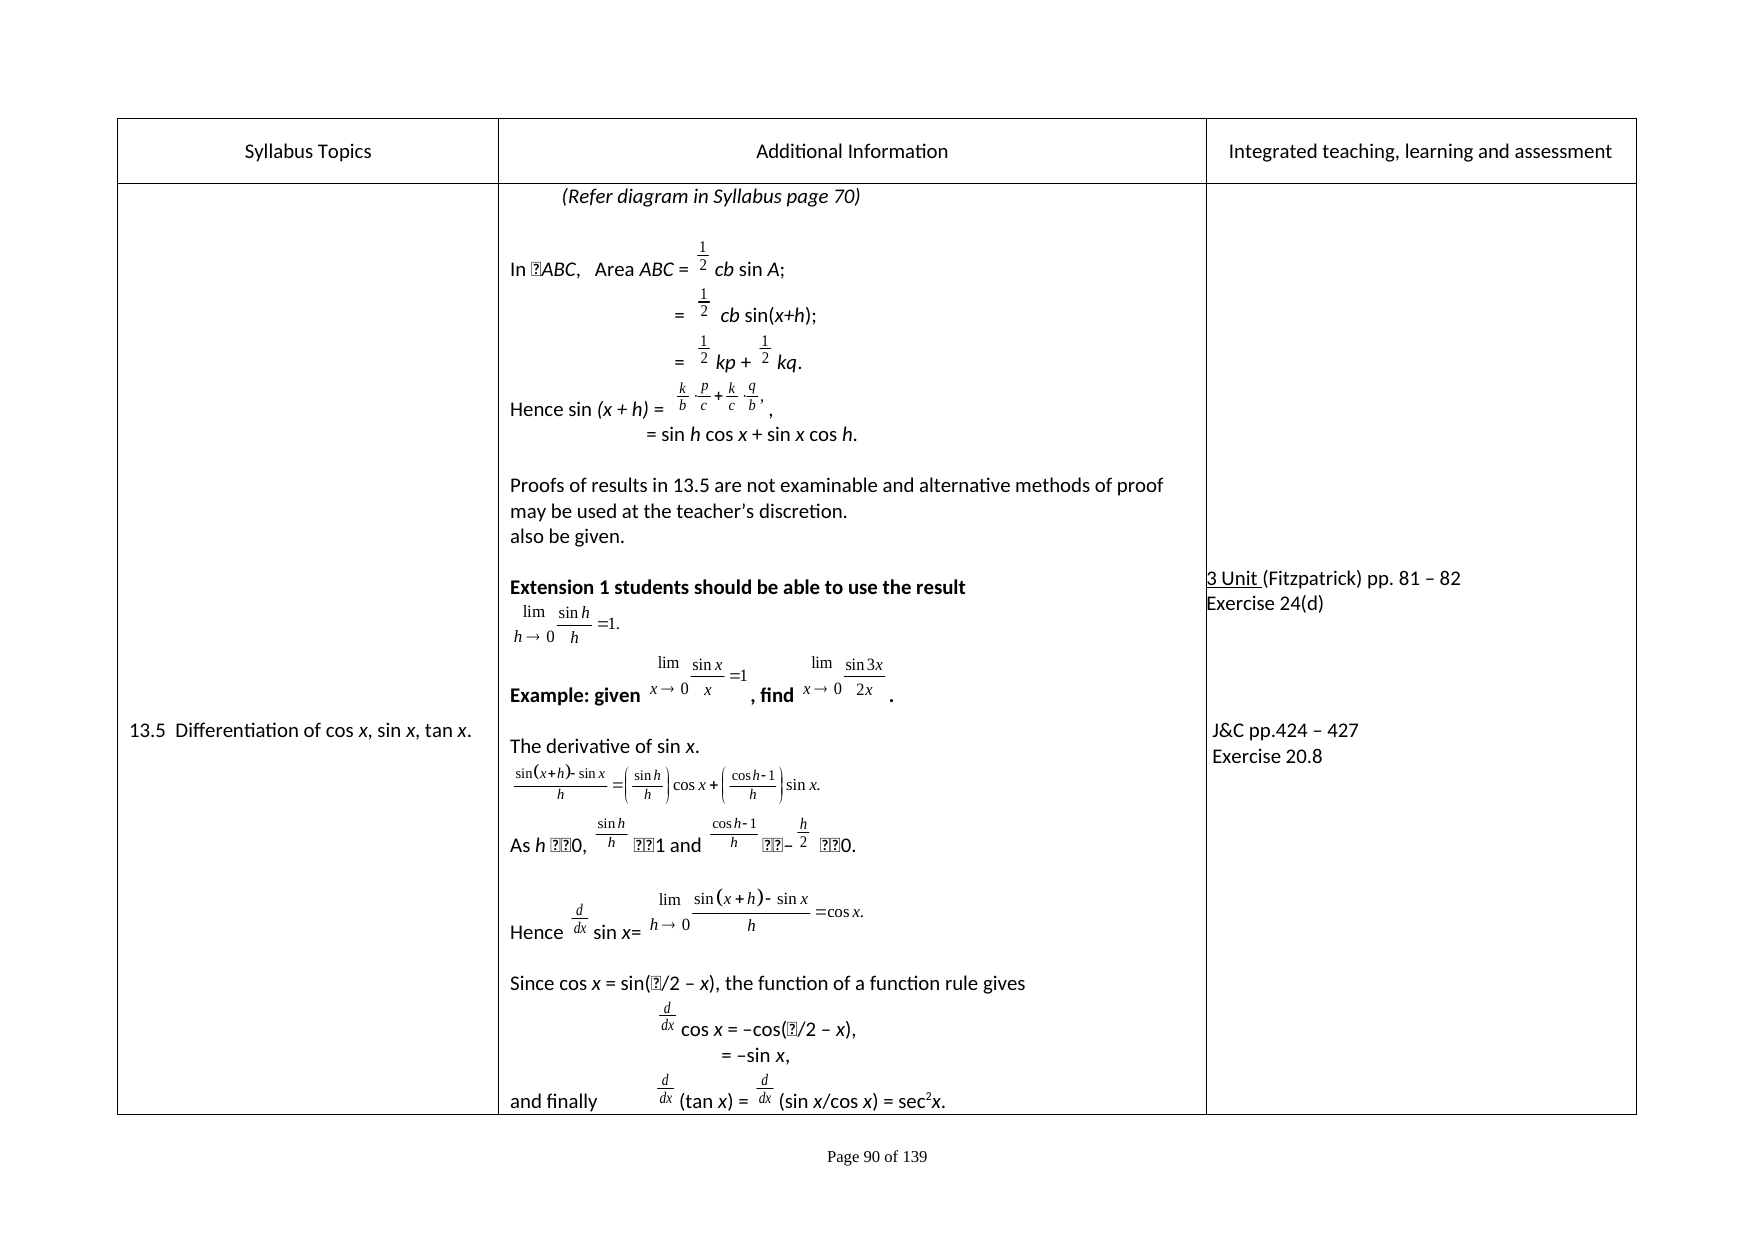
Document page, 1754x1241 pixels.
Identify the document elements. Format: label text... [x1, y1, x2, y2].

table_header Syllabus Topics [118, 119, 498, 183]
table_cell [1207, 184, 1636, 1114]
table_header Additional Information [499, 119, 1206, 183]
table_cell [499, 184, 1206, 1114]
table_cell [118, 184, 498, 1114]
table_header Integrated teaching, learning and assessment [1207, 119, 1636, 183]
